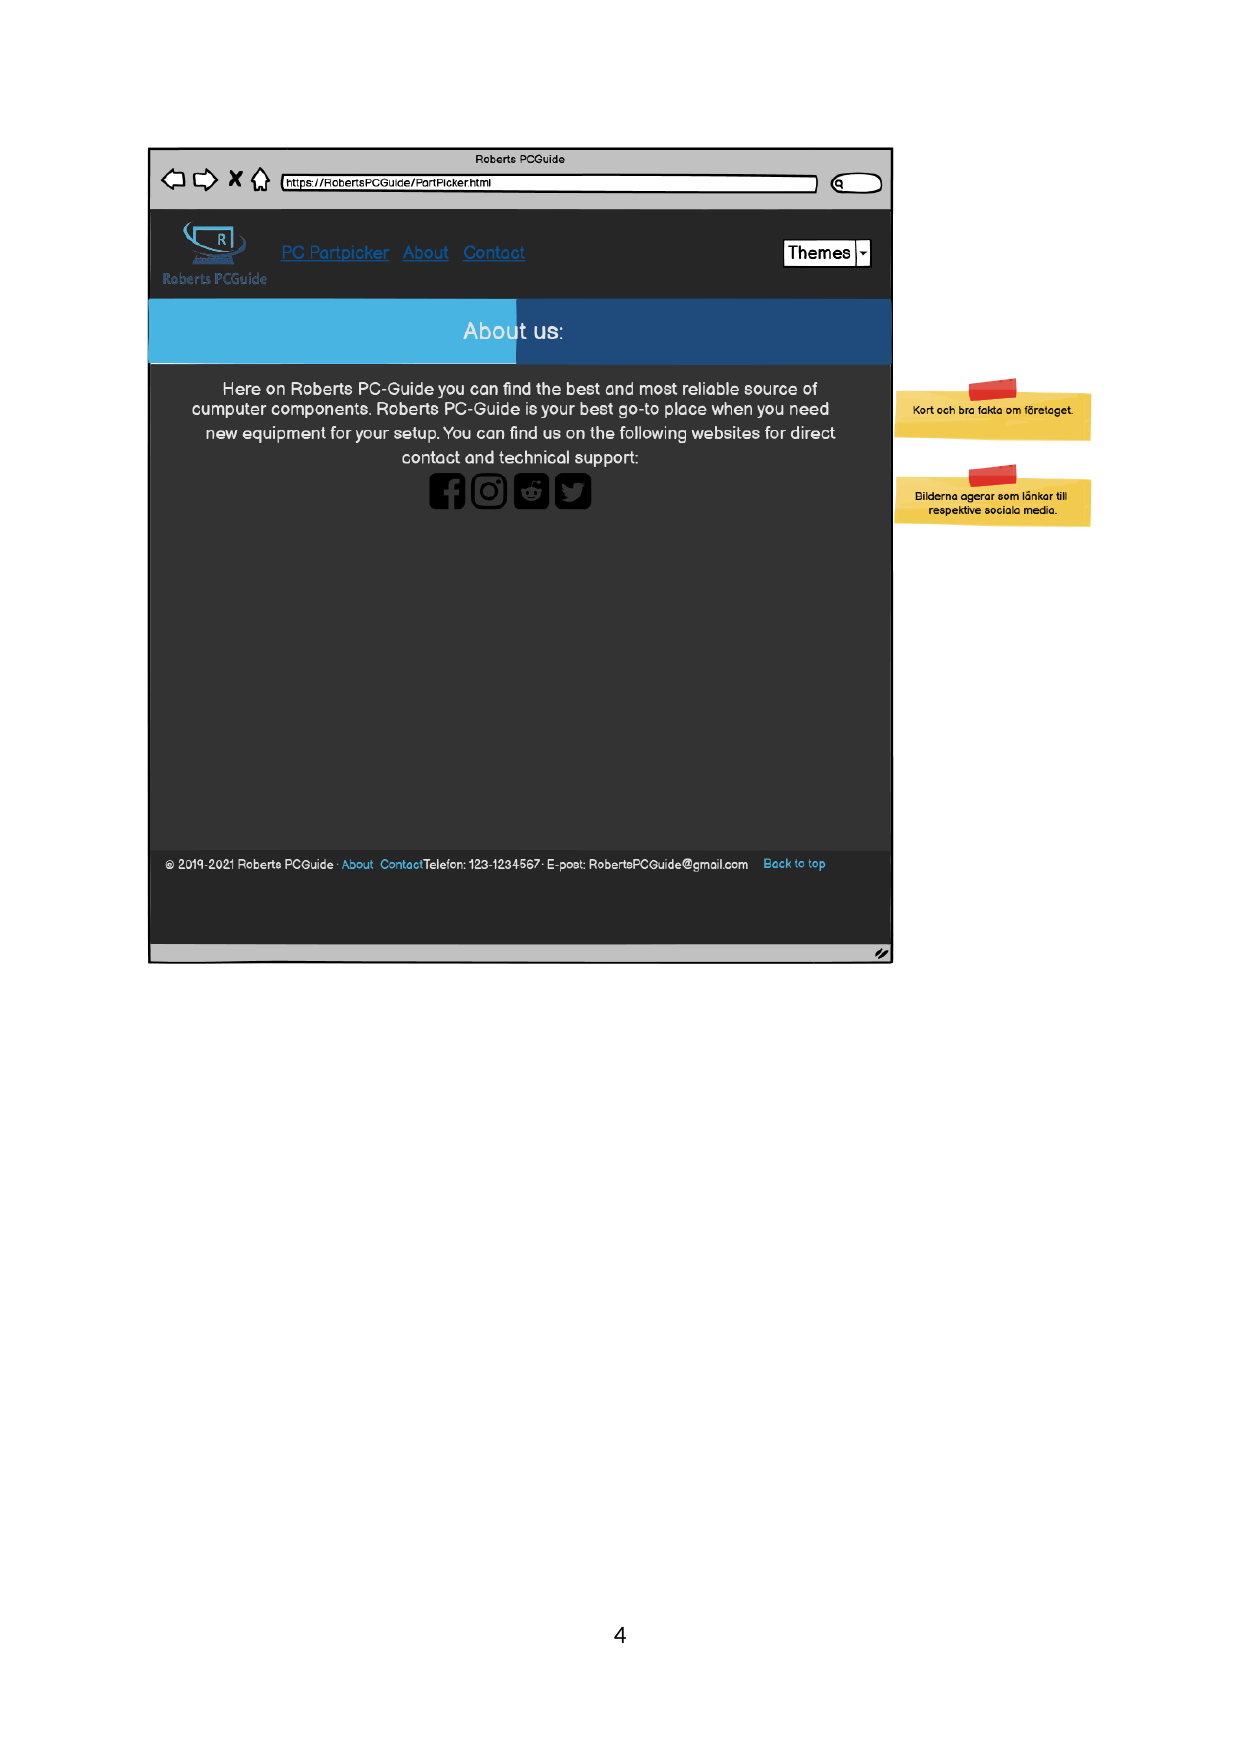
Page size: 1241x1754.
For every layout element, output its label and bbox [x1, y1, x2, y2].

picture [147, 147, 1092, 964]
